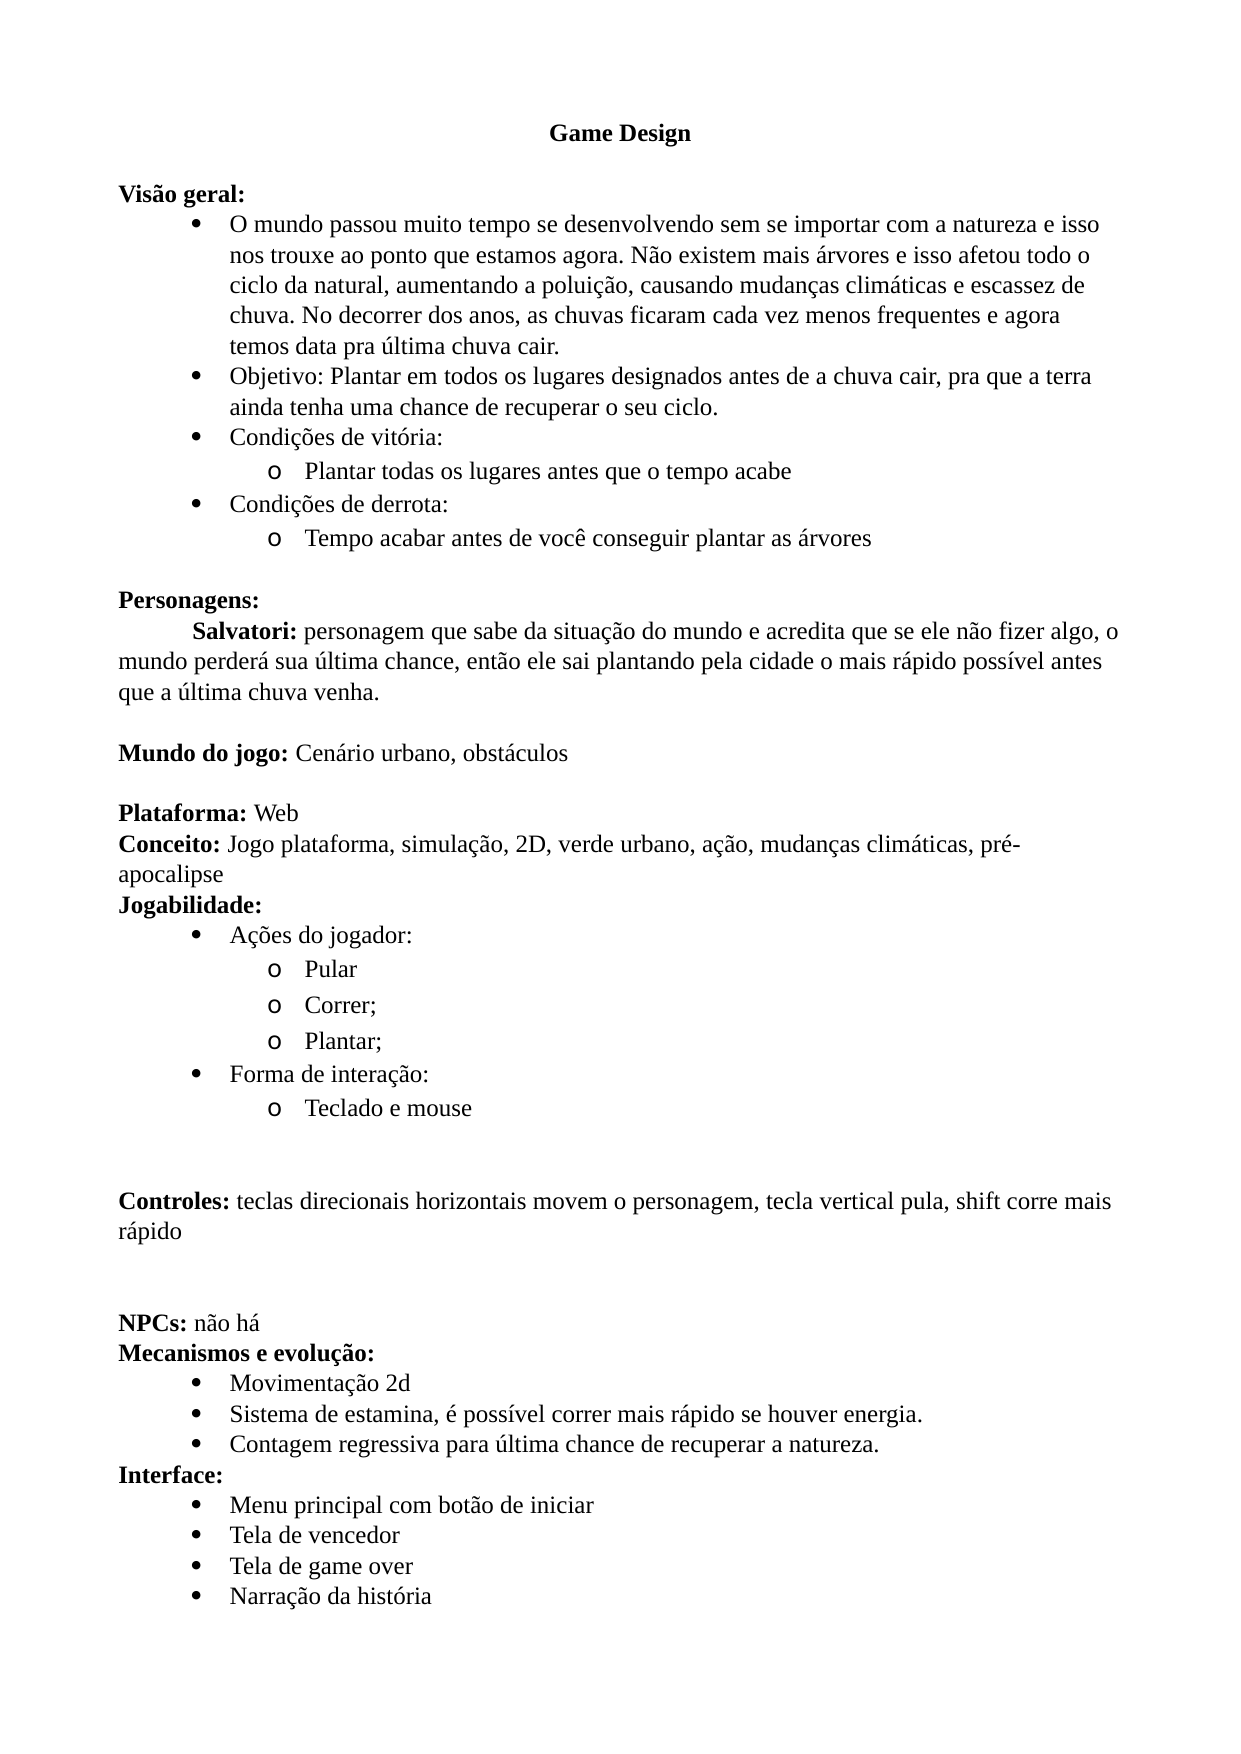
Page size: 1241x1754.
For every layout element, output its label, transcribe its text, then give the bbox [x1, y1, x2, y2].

list Correr; [267, 987, 1122, 1021]
list Tempo acabar antes de você conseguir plantar as árvores [267, 519, 1122, 553]
text Personagens: [118, 586, 1122, 614]
text Visão geral: [118, 179, 1122, 208]
text Mundo do jogo: Cenário urbano, obstáculos [118, 738, 1122, 766]
text Controles: teclas direcionais horizontais movem o personagem, tecla vertical pula, shift corre mais rápido [118, 1186, 1122, 1245]
list Tela de vencedor [192, 1521, 1122, 1549]
text Game Design [118, 118, 1122, 147]
text Interface: [118, 1460, 1122, 1488]
list Pular [267, 951, 1122, 985]
list Teclado e mouse [267, 1089, 1122, 1123]
list Plantar; [267, 1023, 1122, 1057]
list Objetivo: Plantar em todos os lugares designados antes de a chuva cair, pra que a terra ainda tenha uma chance de recuperar o seu ciclo. [192, 361, 1122, 421]
list Condições de derrota: [192, 489, 1122, 517]
list Plantar todas os lugares antes que o tempo acabe [267, 453, 1122, 487]
text NPCs: não há [118, 1308, 1122, 1336]
list Narração da história [192, 1581, 1122, 1610]
list Menu principal com botão de iniciar [192, 1490, 1122, 1519]
text Conceito: Jogo plataforma, simulação, 2D, verde urbano, ação, mudanças climáticas, pré-apocalipse [118, 829, 1122, 888]
list Forma de interação: [192, 1059, 1122, 1087]
list O mundo passou muito tempo se desenvolvendo sem se importar com a natureza e isso nos trouxe ao ponto que estamos agora. Não existem mais árvores e isso afetou todo o ciclo da natural, aumentando a poluição, causando mudanças climáticas e escassez de chuva. No decorrer dos anos, as chuvas ficaram cada vez menos frequentes e agora temos data pra última chuva cair. [192, 209, 1122, 360]
list Movimentação 2d [192, 1368, 1122, 1397]
text Salvatori: personagem que sabe da situação do mundo e acredita que se ele não fizer algo, o mundo perderá sua última chance, então ele sai plantando pela cidade o mais rápido possível antes que a última chuva venha. [118, 616, 1122, 706]
text Mecanismos e evolução: [118, 1338, 1122, 1367]
list Sistema de estamina, é possível correr mais rápido se houver energia. [192, 1399, 1122, 1428]
text Jogabilidade: [118, 890, 1122, 918]
list Tela de game over [192, 1551, 1122, 1580]
list Ações do jogador: [192, 920, 1122, 949]
list Condições de vitória: [192, 422, 1122, 451]
list Contagem regressiva para última chance de recuperar a natureza. [192, 1429, 1122, 1458]
text Plataforma: Web [118, 798, 1122, 827]
